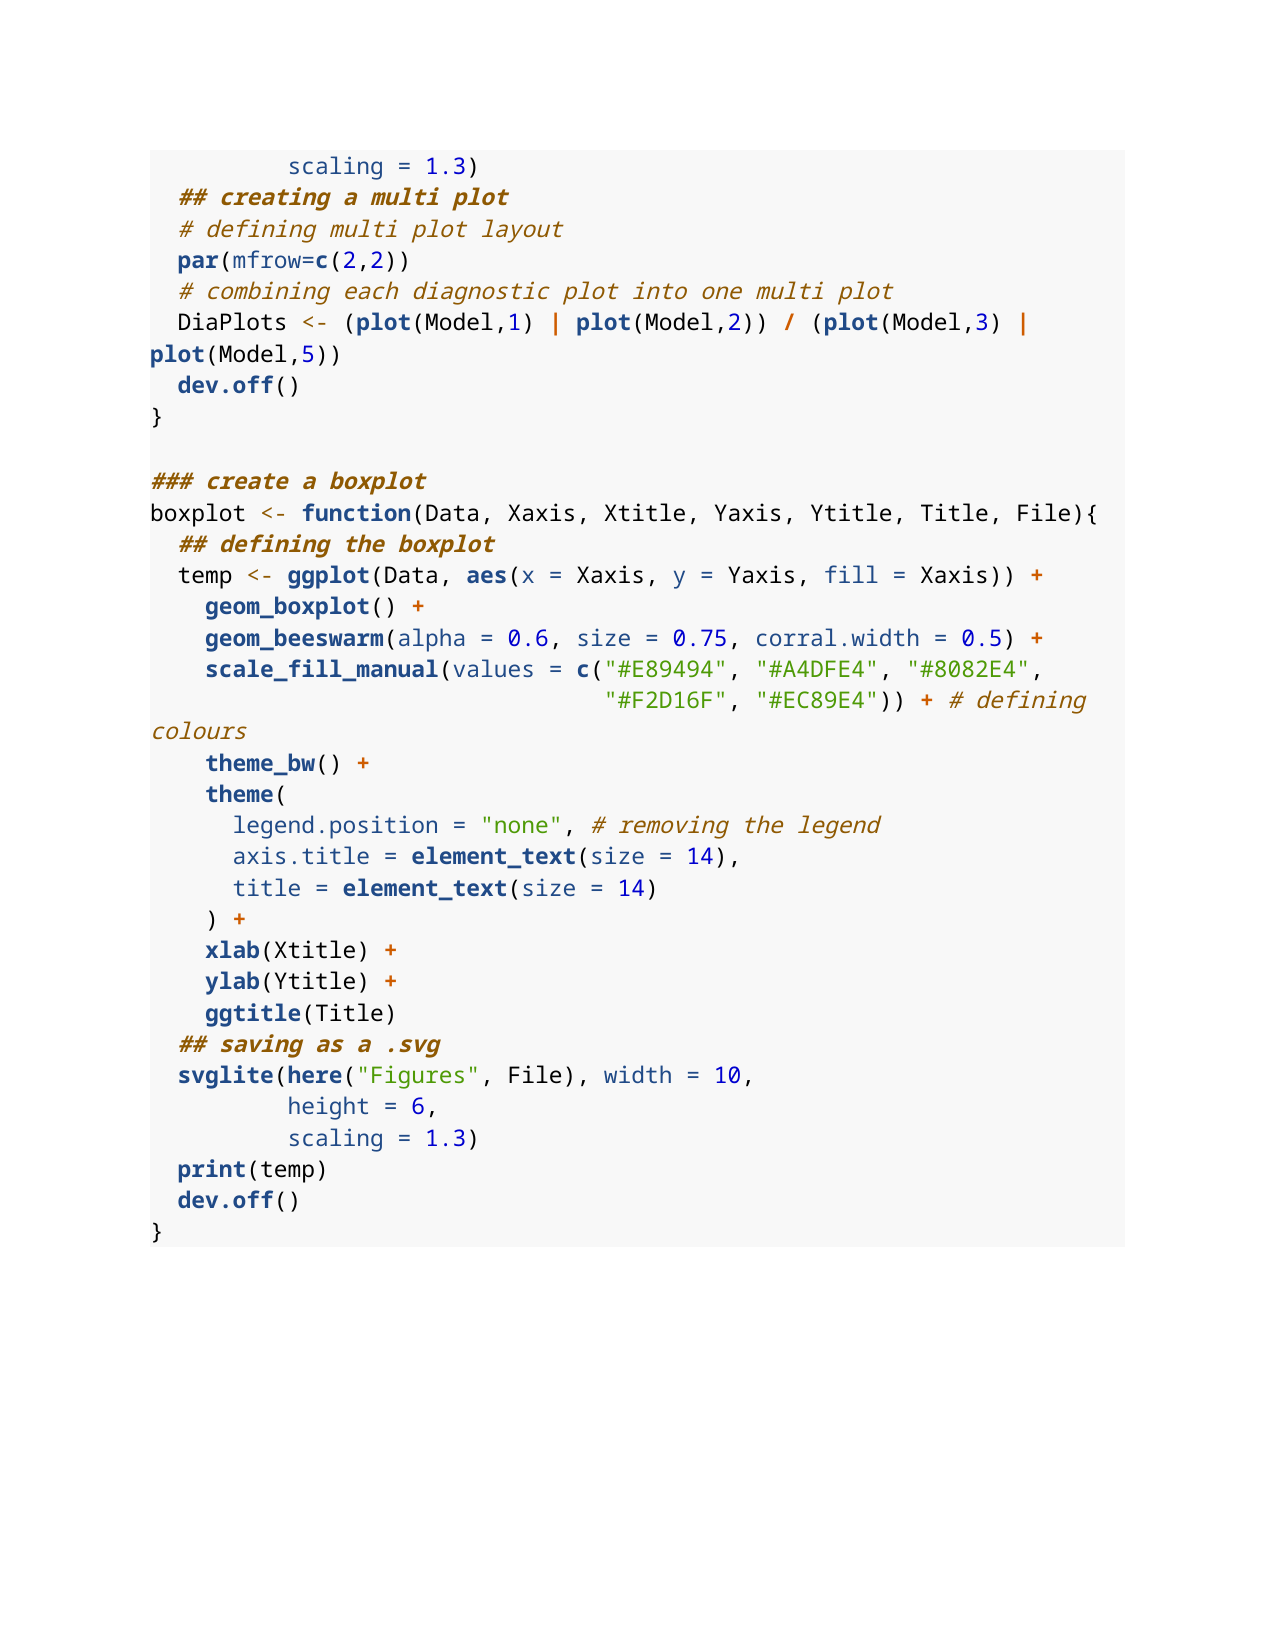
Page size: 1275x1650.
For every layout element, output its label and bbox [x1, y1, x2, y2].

text [150, 150, 1125, 1247]
